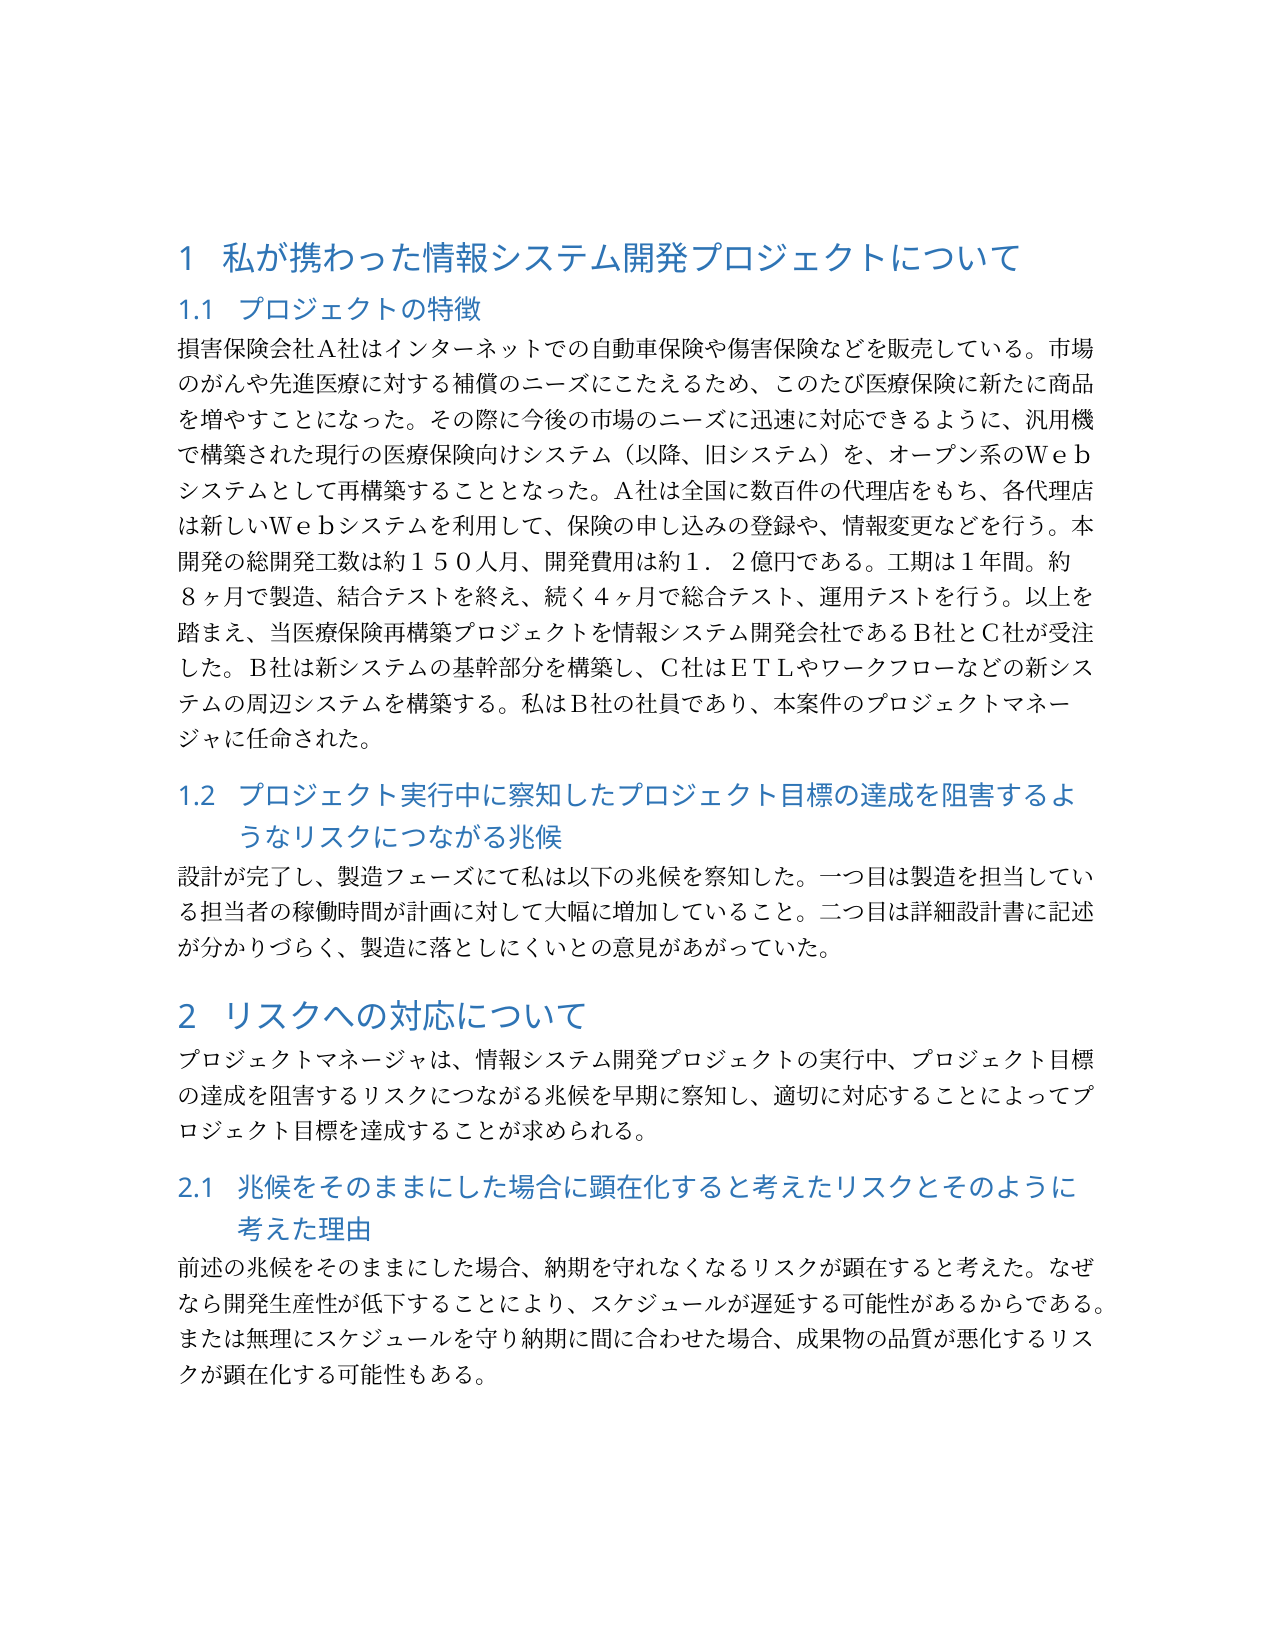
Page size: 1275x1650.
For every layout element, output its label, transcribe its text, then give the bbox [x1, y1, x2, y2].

text プロジェクトマネージャは、情報システム開発プロジェクトの実行中、プロジェクト目標の達成を阻害するリスクにつながる兆候を早期に察知し、適切に対応することによってプロジェクト目標を達成することが求められる。 [177, 1042, 1098, 1146]
subtitle 私が携わった情報システム開発プロジェクトについて [177, 232, 1098, 280]
subtitle プロジェクトの特徴 [177, 288, 1098, 328]
text 損害保険会社Ａ社はインターネットでの自動車保険や傷害保険などを販売している。市場のがんや先進医療に対する補償のニーズにこたえるため、このたび医療保険に新たに商品を増やすことになった。その際に今後の市場のニーズに迅速に対応できるように、汎用機で構築された現行の医療保険向けシステム（以降、旧システム）を、オープン系のＷｅｂシステムとして再構築することとなった。Ａ社は全国に数百件の代理店をもち、各代理店は新しいＷｅｂシステムを利用して、保険の申し込みの登録や、情報変更などを行う。本開発の総開発工数は約１５０人月、開発費用は約１．２億円である。工期は１年間。約８ヶ月で製造、結合テストを終え、続く４ヶ月で総合テスト、運用テストを行う。以上を踏まえ、当医療保険再構築プロジェクトを情報システム開発会社であるＢ社とＣ社が受注した。Ｂ社は新システムの基幹部分を構築し、Ｃ社はＥＴＬやワークフローなどの新システムの周辺システムを構築する。私はＢ社の社員であり、本案件のプロジェクトマネージャに任命された。 [177, 331, 1098, 754]
text 設計が完了し、製造フェーズにて私は以下の兆候を察知した。一つ目は製造を担当している担当者の稼働時間が計画に対して大幅に増加していること。二つ目は詳細設計書に記述が分かりづらく、製造に落としにくいとの意見があがっていた。 [177, 858, 1098, 962]
subtitle プロジェクト実行中に察知したプロジェクト目標の達成を阻害するようなリスクにつながる兆候 [177, 774, 1098, 855]
subtitle リスクへの対応について [177, 990, 1098, 1038]
text 前述の兆候をそのままにした場合、納期を守れなくなるリスクが顕在すると考えた。なぜなら開発生産性が低下することにより、スケジュールが遅延する可能性があるからである。または無理にスケジュールを守り納期に間に合わせた場合、成果物の品質が悪化するリスクが顕在化する可能性もある。 [177, 1251, 1098, 1390]
subtitle 兆候をそのままにした場合に顕在化すると考えたリスクとそのように考えた理由 [177, 1166, 1098, 1247]
